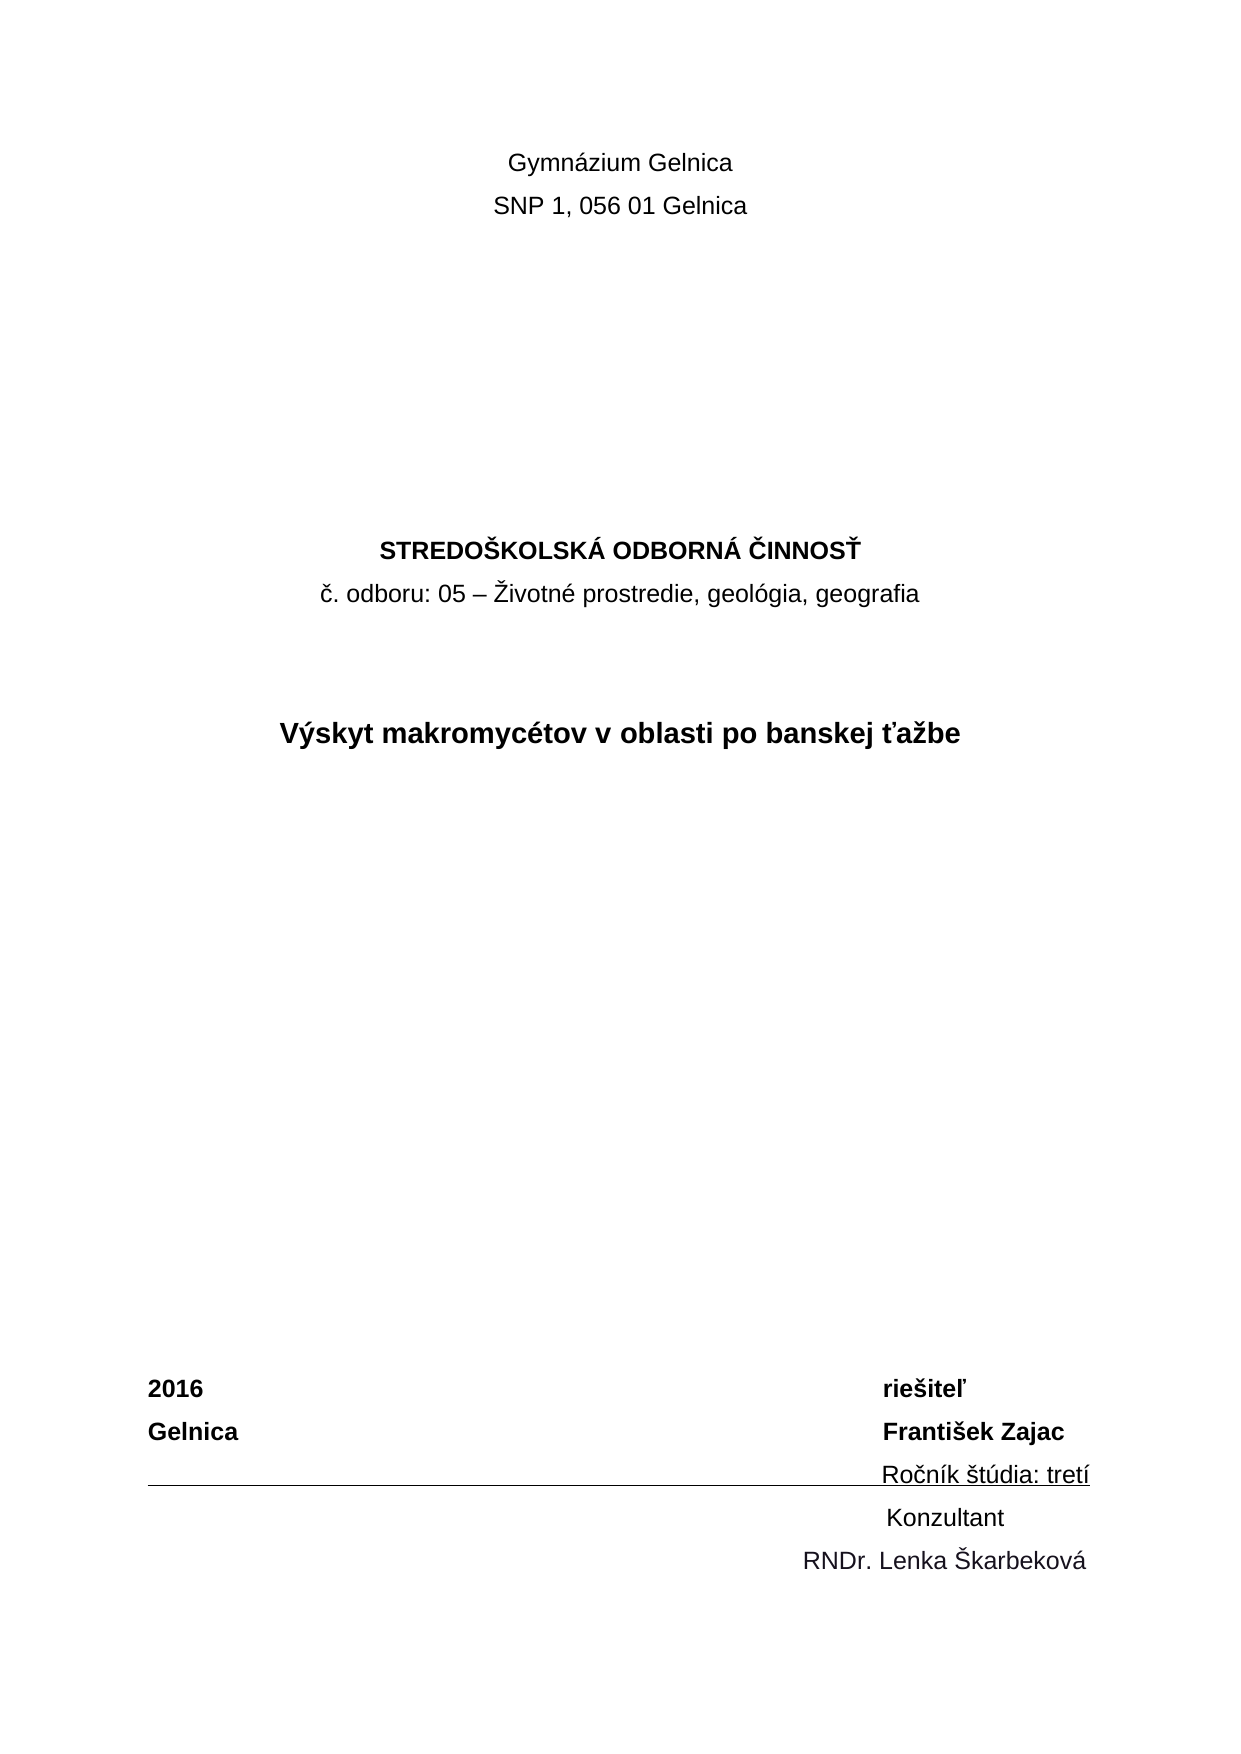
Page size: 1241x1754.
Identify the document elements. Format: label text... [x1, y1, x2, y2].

text SNP 1, 056 01 Gelnica [148, 191, 1093, 219]
text Ročník štúdia: tretí [148, 1460, 1093, 1489]
text RNDr. Lenka Škarbeková [148, 1546, 1093, 1575]
text STREDOŠKOLSKÁ ODBORNÁ ČINNOSŤ [148, 536, 1093, 564]
text Gelnica František Zajac [148, 1417, 1093, 1446]
text č. odboru: 05 – Životné prostredie, geológia, geografia [148, 579, 1093, 608]
text Gymnázium Gelnica [148, 148, 1093, 176]
text 2016 riešiteľ [148, 1374, 1093, 1403]
text Konzultant [148, 1503, 1093, 1532]
text Výskyt makromycétov v oblasti po banskej ťažbe [148, 716, 1093, 750]
